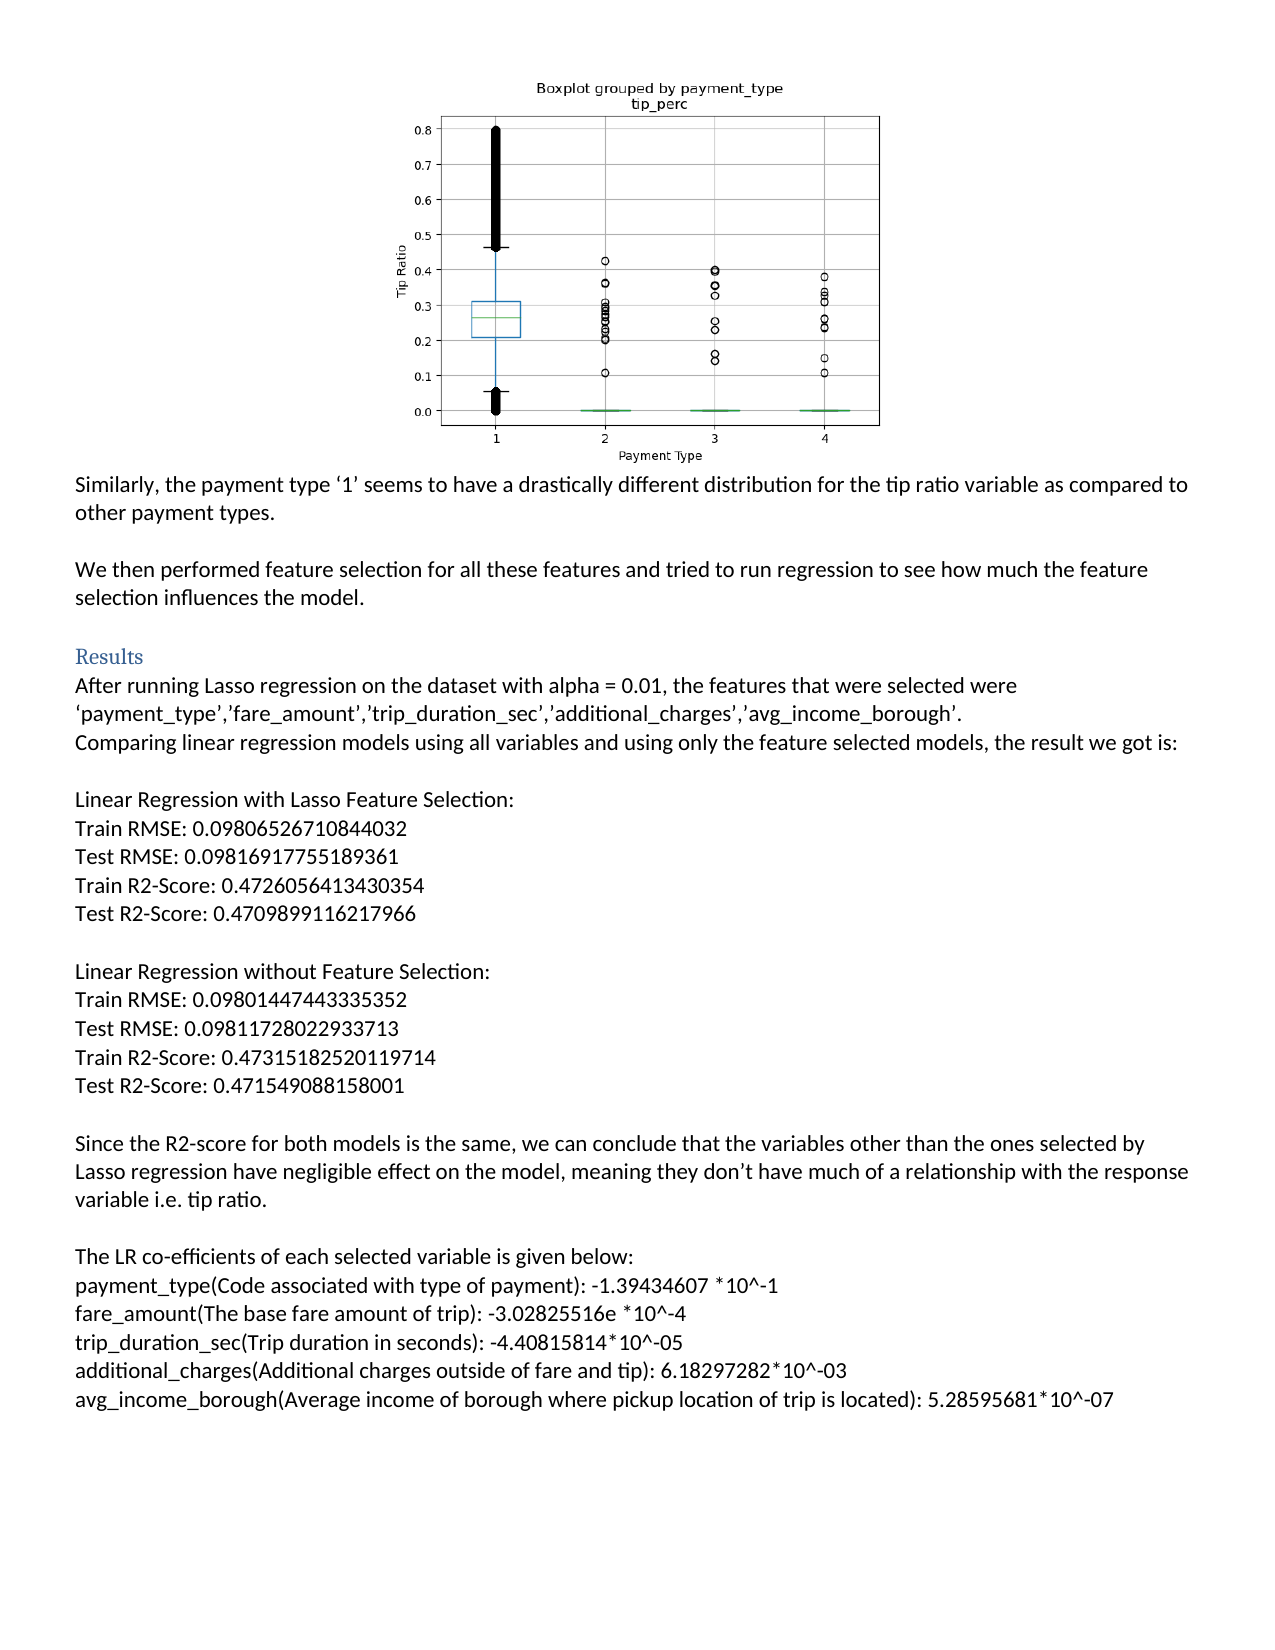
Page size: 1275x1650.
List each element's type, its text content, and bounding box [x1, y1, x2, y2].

subtitle Results [75, 644, 1200, 670]
text Since the R2-score for both models is the same, we can conclude that the variables other than the ones selected by Lasso regression have negligible effect on the model, meaning they don’t have much of a relationship with the response variable i.e. tip ratio. [75, 1129, 1200, 1213]
text We then performed feature selection for all these features and tried to run regression to see how much the feature selection influences the model. [75, 555, 1200, 611]
picture [388, 75, 887, 470]
text Train RMSE: 0.09801447443335352 [75, 986, 1200, 1013]
text Test RMSE: 0.09811728022933713 [75, 1014, 1200, 1042]
text fare_amount(The base fare amount of trip): -3.02825516e *10^-4 [75, 1299, 1200, 1327]
text Test R2-Score: 0.4709899116217966 [75, 899, 1200, 928]
text Linear Regression without Feature Selection: [75, 957, 1200, 985]
text additional_charges(Additional charges outside of fare and tip): 6.18297282*10^-03 [75, 1357, 1200, 1385]
text Linear Regression with Lasso Feature Selection: [75, 785, 1200, 813]
text payment_type(Code associated with type of payment): -1.39434607 *10^-1 [75, 1271, 1200, 1299]
text Test R2-Score: 0.471549088158001 [75, 1071, 1200, 1099]
text Similarly, the payment type ‘1’ seems to have a drastically different distribution for the tip ratio variable as compared to other payment types. [75, 470, 1200, 526]
text Train RMSE: 0.09806526710844032 [75, 814, 1200, 842]
text avg_income_borough(Average income of borough where pickup location of trip is located): 5.28595681*10^-07 [75, 1385, 1200, 1413]
text After running Lasso regression on the dataset with alpha = 0.01, the features that were selected were ‘payment_type’,’fare_amount’,’trip_duration_sec’,’additional_charges’,’avg_income_borough’. [75, 671, 1200, 727]
text trip_duration_sec(Trip duration in seconds): -4.40815814*10^-05 [75, 1328, 1200, 1356]
text Comparing linear regression models using all variables and using only the feature selected models, the result we got is: [75, 728, 1200, 756]
text Test RMSE: 0.09816917755189361 [75, 842, 1200, 870]
text Train R2-Score: 0.4726056413430354 [75, 871, 1200, 899]
text Train R2-Score: 0.47315182520119714 [75, 1043, 1200, 1071]
text The LR co-efficients of each selected variable is given below: [75, 1242, 1200, 1270]
